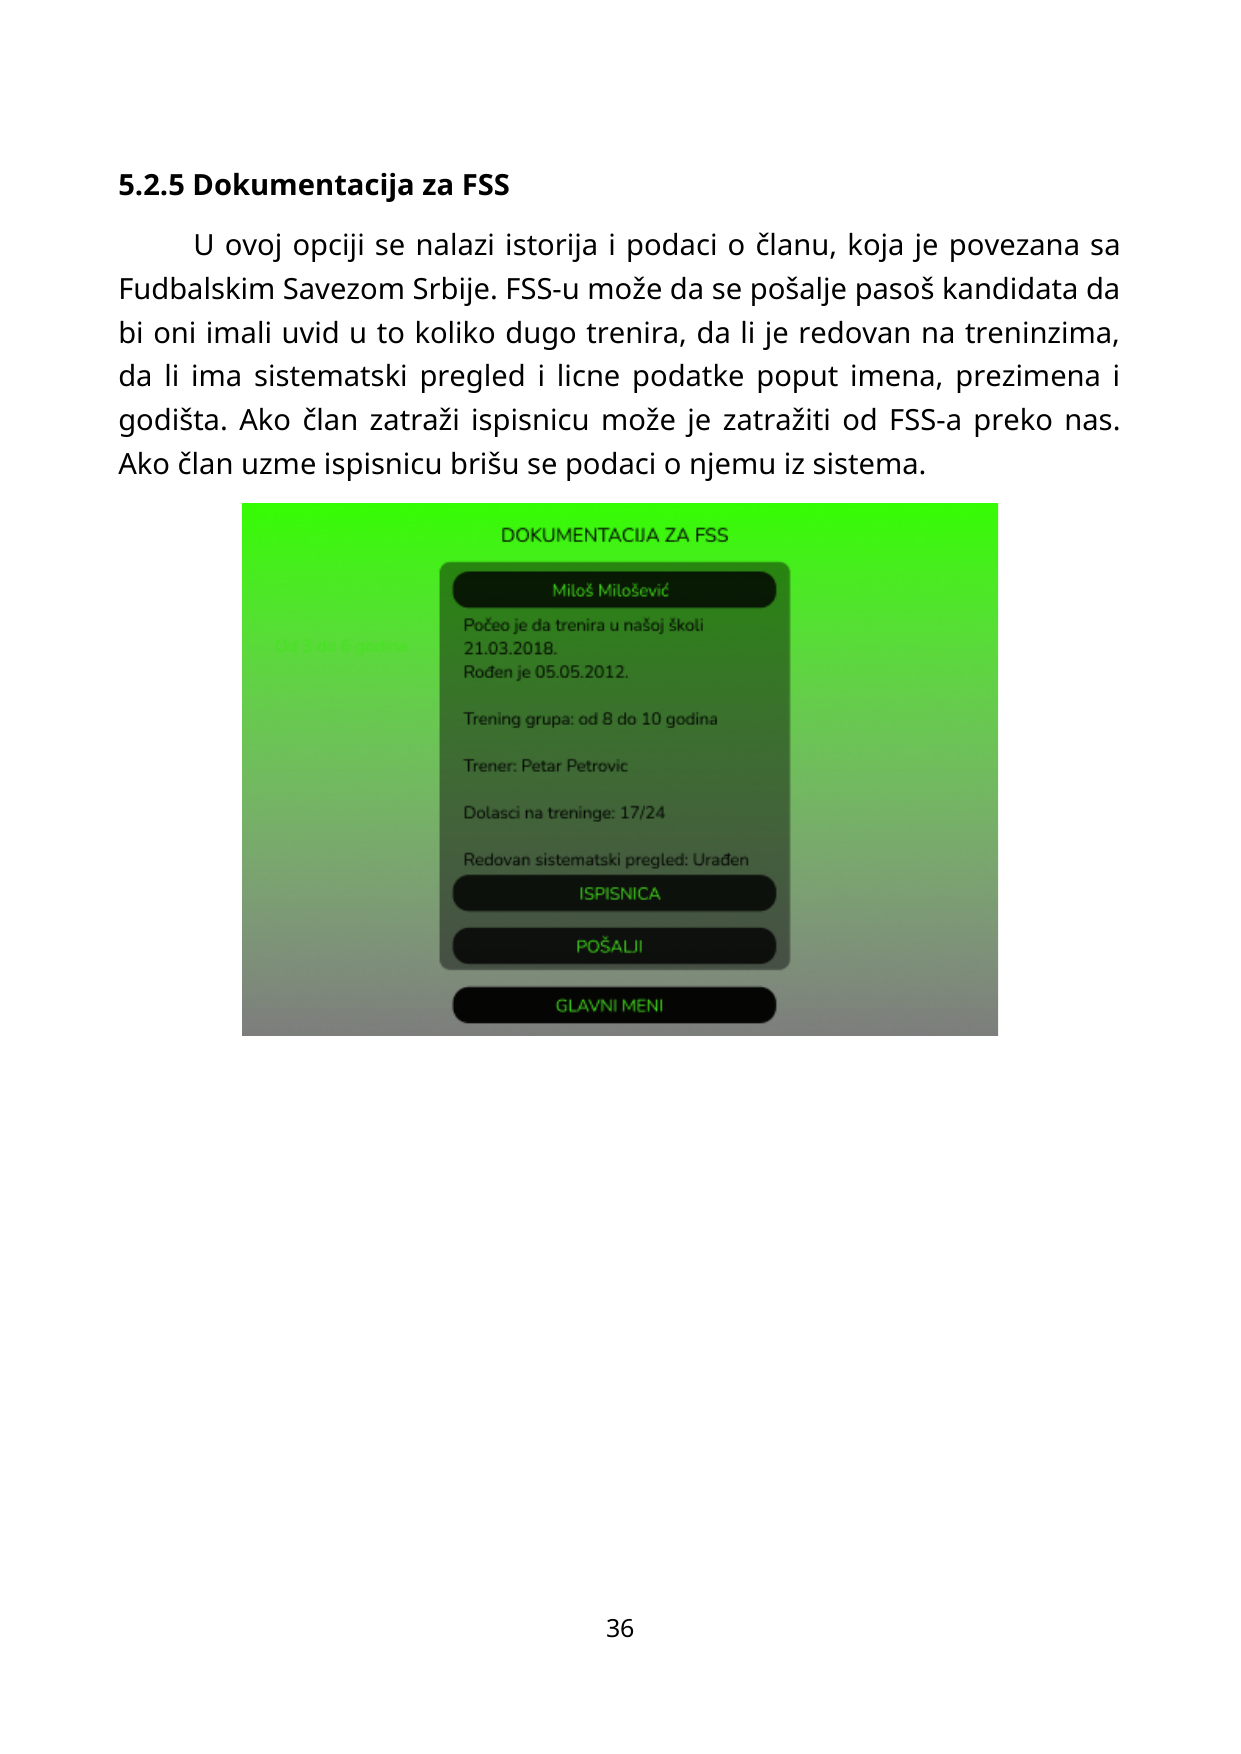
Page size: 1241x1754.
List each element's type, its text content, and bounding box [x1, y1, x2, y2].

subtitle 5.2.5 Dokumentacija za FSS [118, 164, 1122, 204]
picture [242, 503, 999, 1036]
text U ovoj opciji se nalazi istorija i podaci o članu, koja je povezana sa Fudbalskim Savezom Srbije. FSS-u može da se pošalje pasoš kandidata da bi oni imali uvid u to koliko dugo trenira, da li je redovan na treninzima, da li ima sistematski pregled i licne podatke poput imena, prezimena i godišta. Ako član zatraži ispisnicu može je zatražiti od FSS-a preko nas. Ako član uzme ispisnicu brišu se podaci o njemu iz sistema. [118, 225, 1122, 483]
